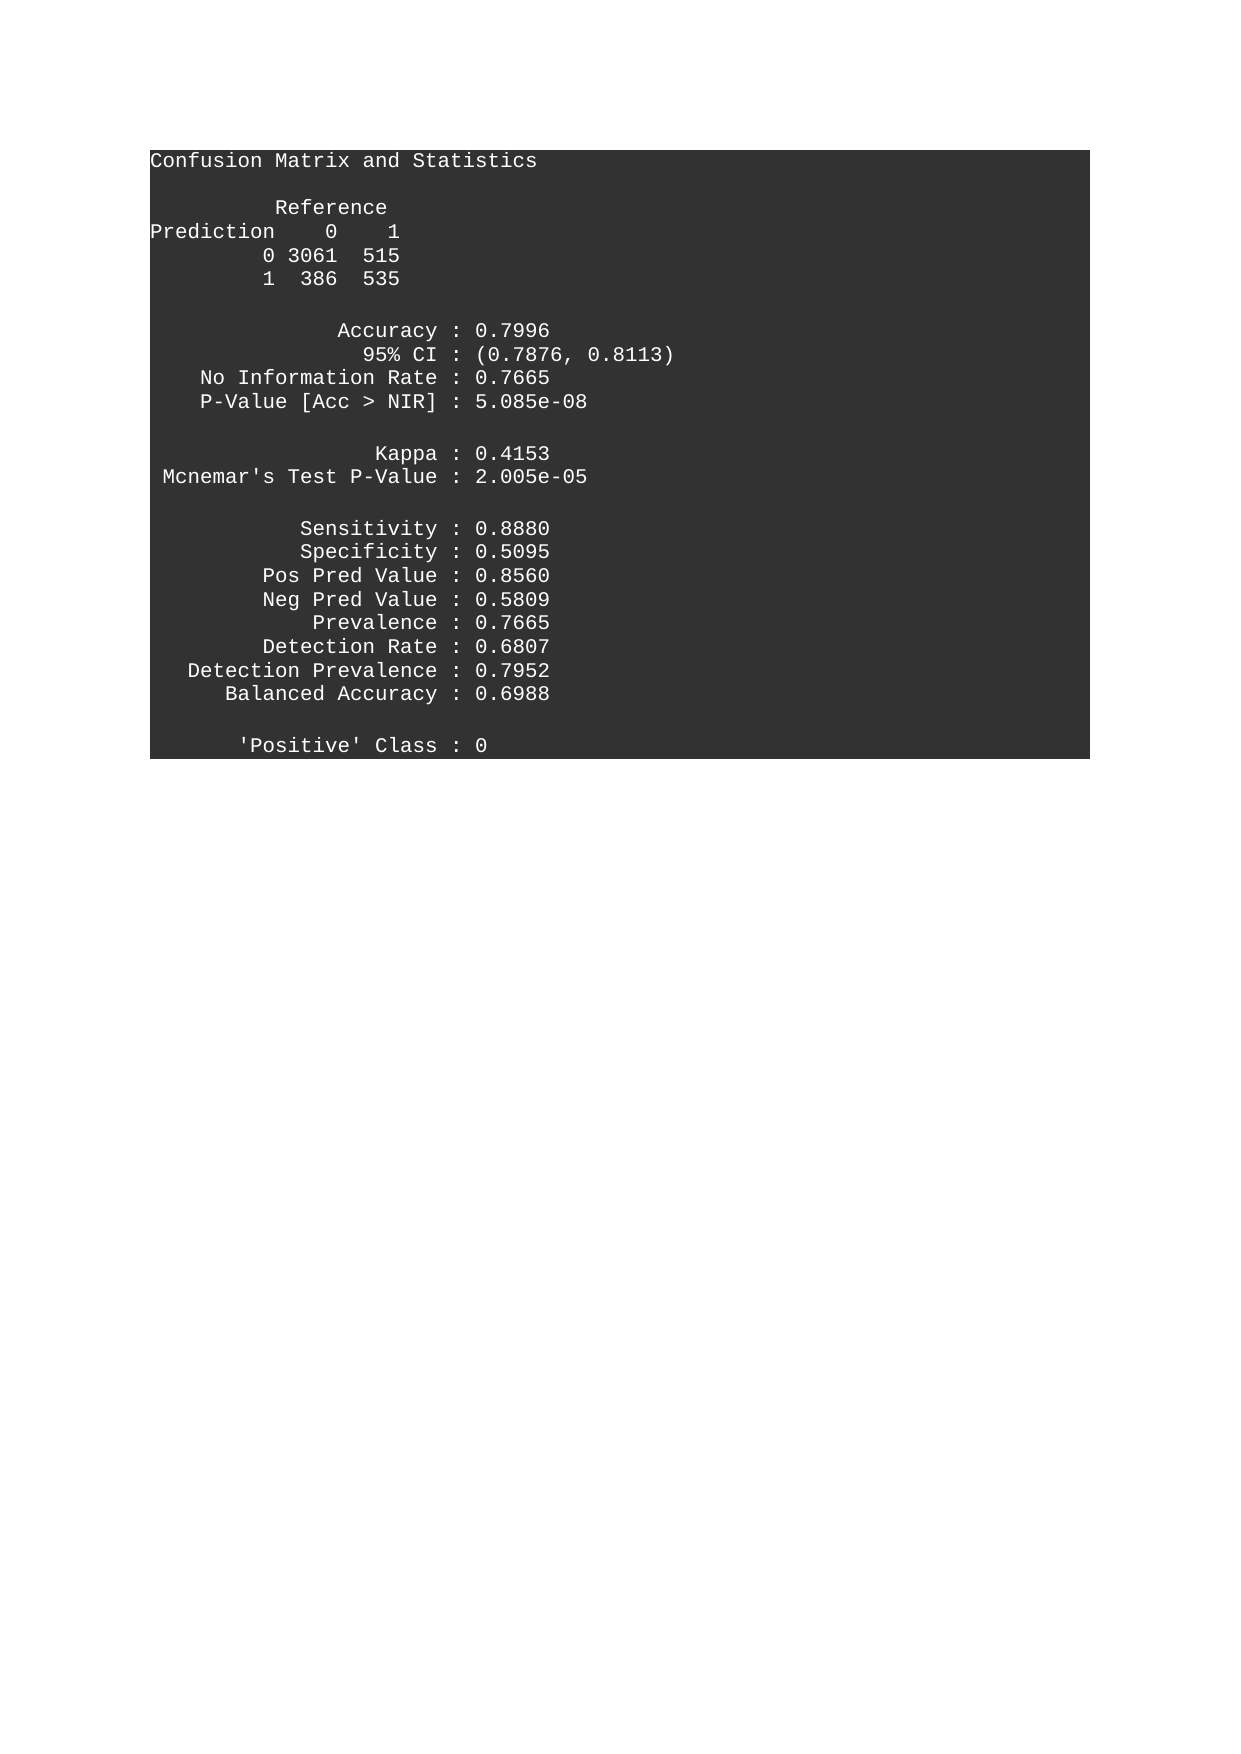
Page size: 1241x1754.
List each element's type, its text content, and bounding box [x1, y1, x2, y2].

text Accuracy : 0.7996 [150, 320, 1090, 343]
text Kappa : 0.4153 [150, 442, 1090, 466]
text Prediction 0 1 [150, 221, 1090, 244]
text P-Value [Acc > NIR] : 5.085e-08 [150, 391, 1090, 414]
text Confusion Matrix and Statistics [150, 150, 1090, 174]
text Neg Pred Value : 0.5809 [150, 589, 1090, 612]
text 95% CI : (0.7876, 0.8113) [150, 343, 1090, 367]
text Specificity : 0.5095 [150, 541, 1090, 565]
text Detection Rate : 0.6807 [150, 636, 1090, 660]
text Reference [150, 197, 1090, 221]
text Pos Pred Value : 0.8560 [150, 565, 1090, 589]
text Sensitivity : 0.8880 [150, 518, 1090, 541]
text 'Positive' Class : 0 [150, 735, 1090, 759]
text Detection Prevalence : 0.7952 [150, 660, 1090, 683]
text Balanced Accuracy : 0.6988 [150, 683, 1090, 707]
text 1 386 535 [150, 268, 1090, 292]
text Mcnemar's Test P-Value : 2.005e-05 [150, 466, 1090, 490]
text 0 3061 515 [150, 244, 1090, 268]
text No Information Rate : 0.7665 [150, 367, 1090, 391]
text Prevalence : 0.7665 [150, 612, 1090, 636]
